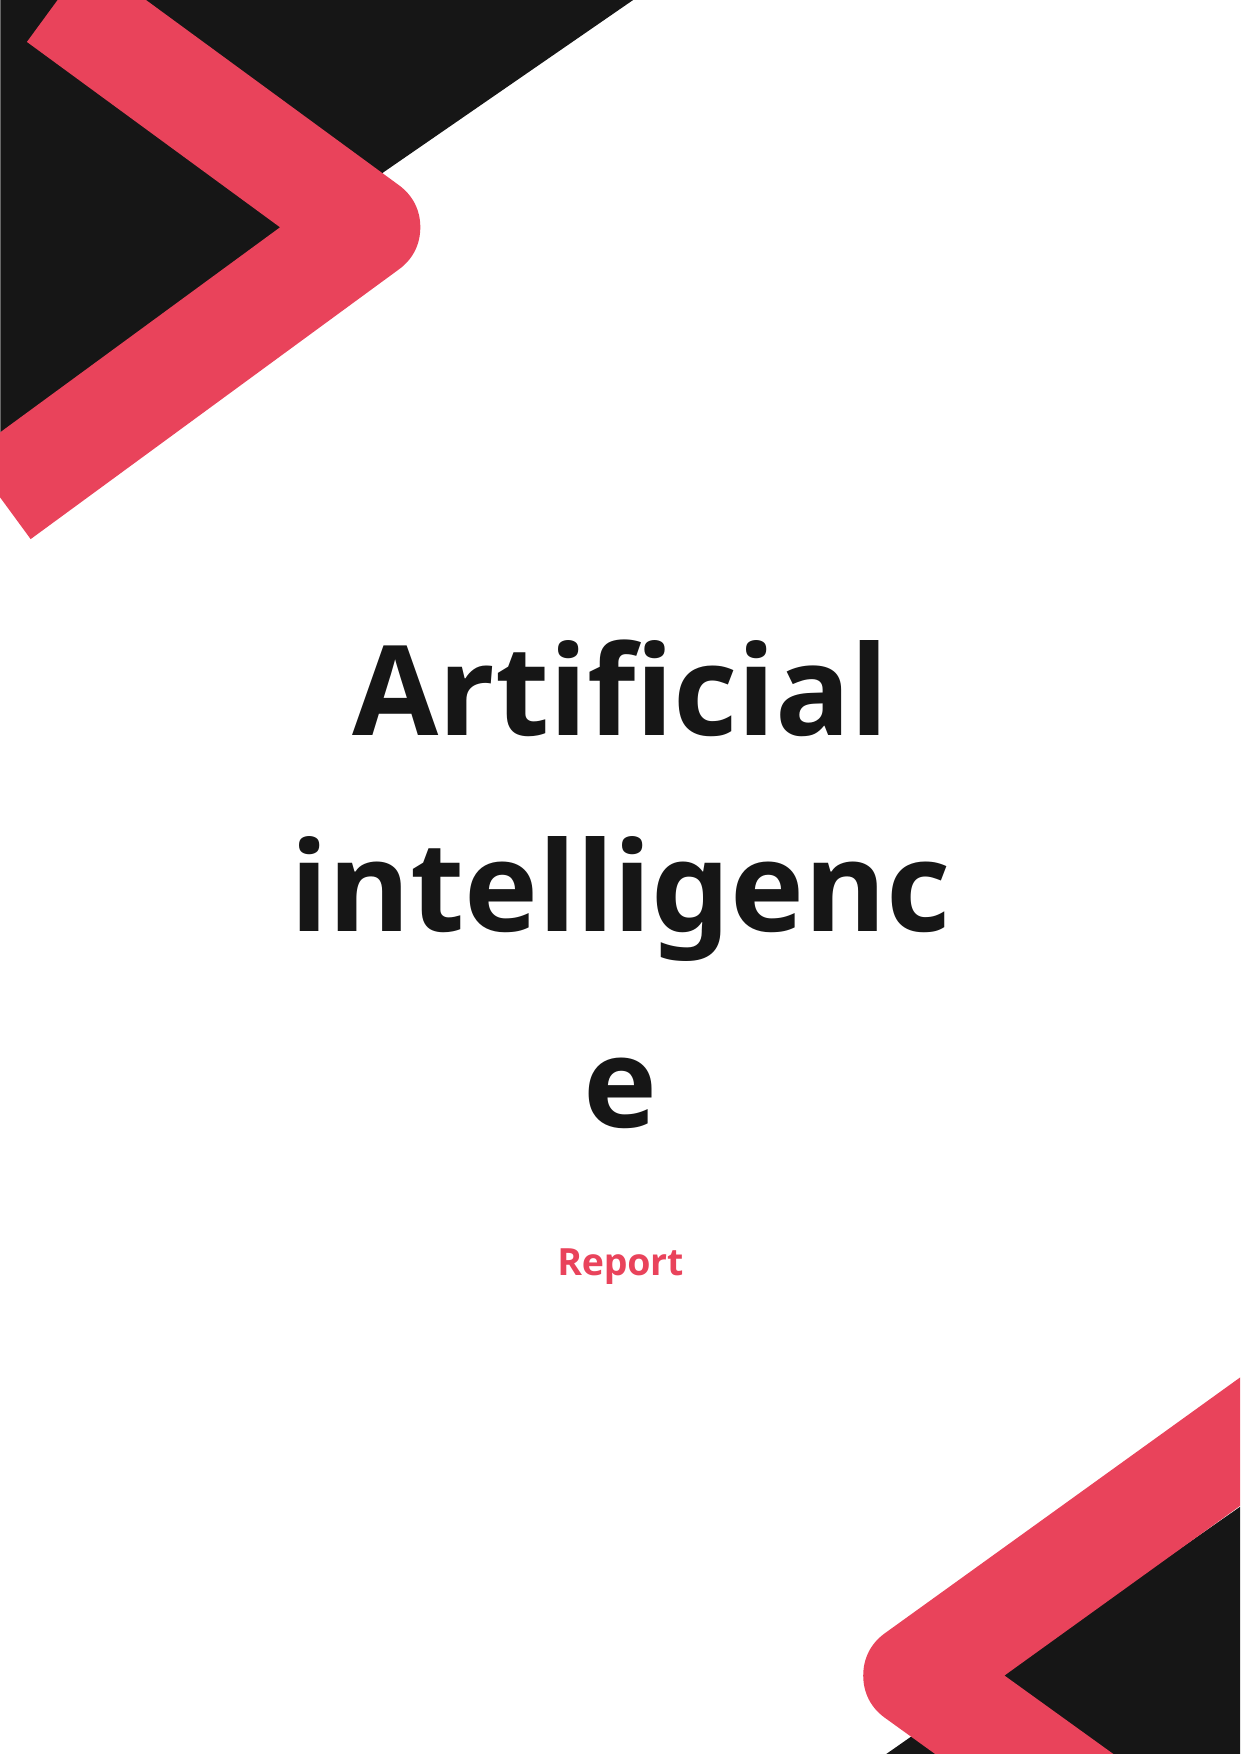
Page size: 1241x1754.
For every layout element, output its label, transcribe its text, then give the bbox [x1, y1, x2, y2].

title Artificial intelligence [255, 602, 986, 1164]
subtitle Report [104, 1236, 1136, 1287]
